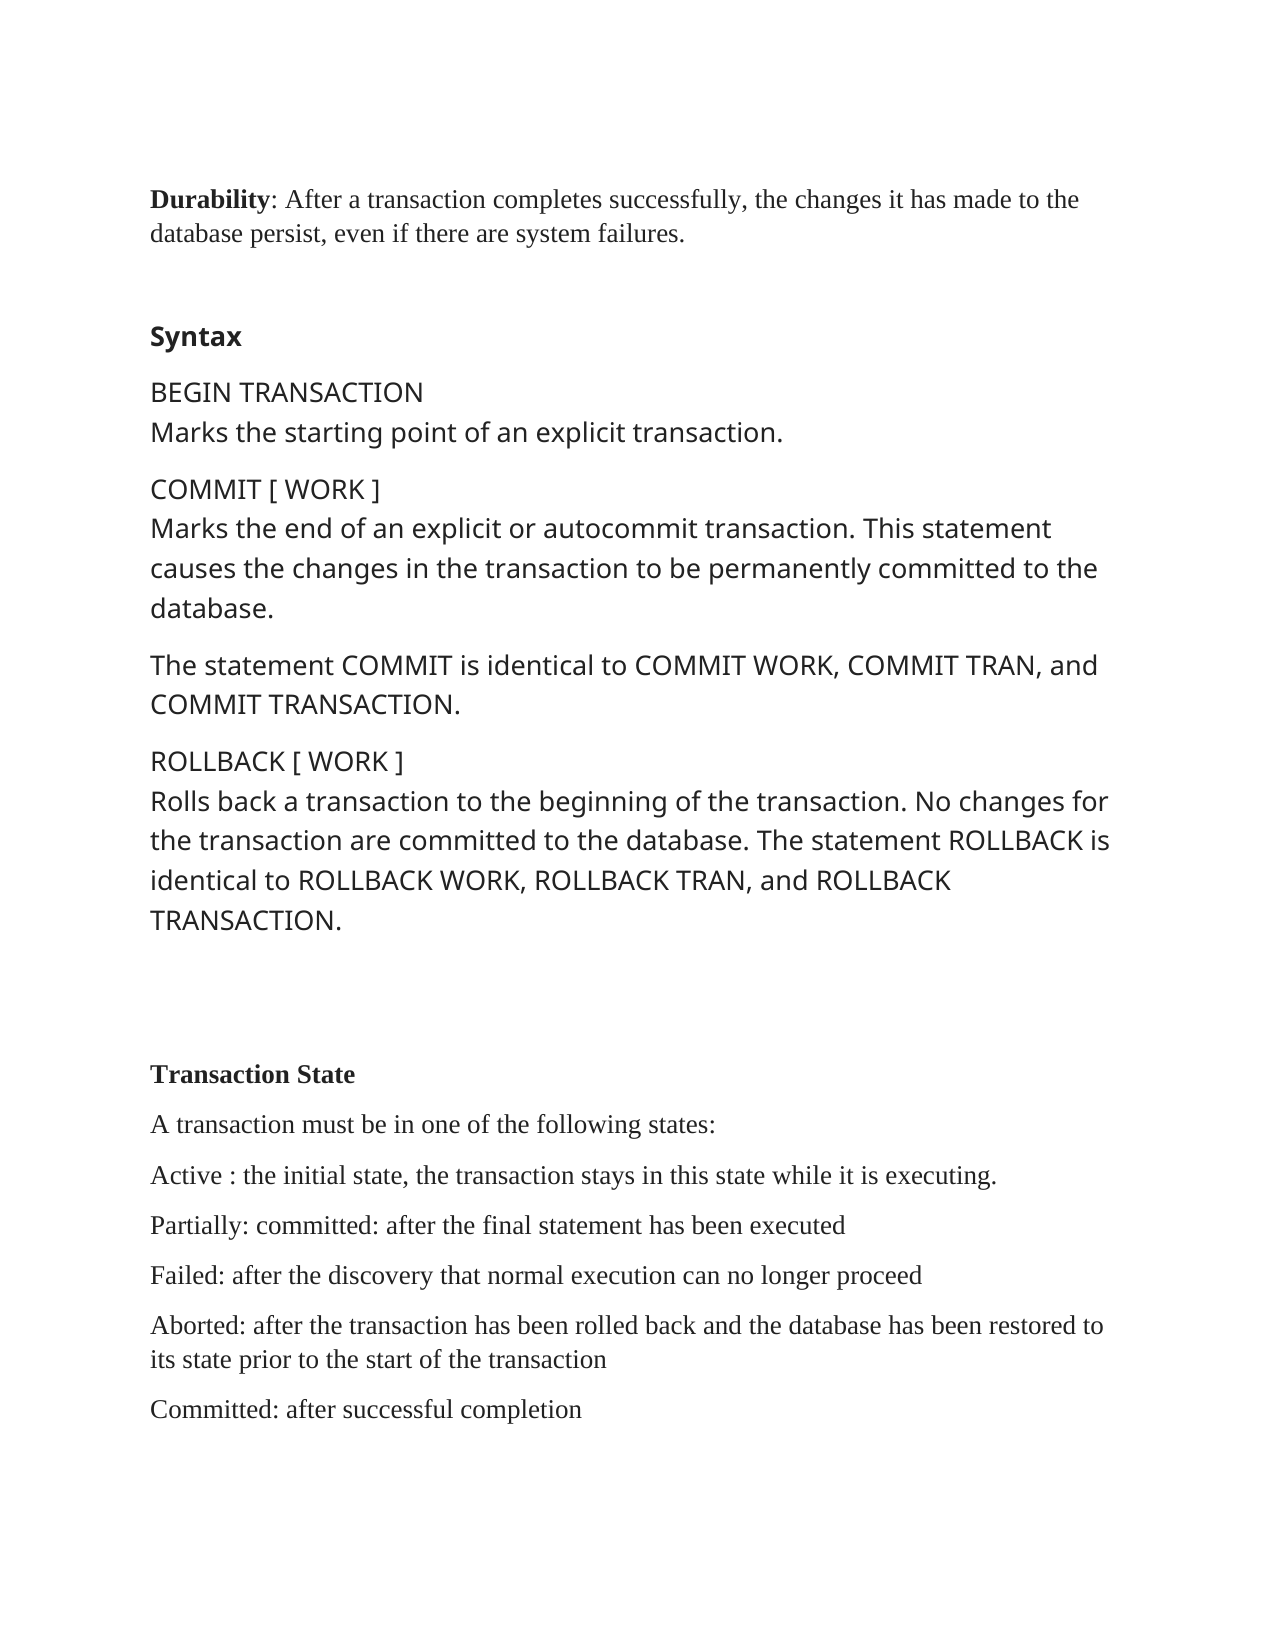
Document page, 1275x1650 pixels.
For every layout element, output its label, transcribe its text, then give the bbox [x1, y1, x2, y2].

text Failed: after the discovery that normal execution can no longer proceed [150, 1259, 1125, 1290]
text Partially: committed: after the final statement has been executed [150, 1209, 1125, 1240]
text Durability: After a transaction completes successfully, the changes it has made to the database persist, even if there are system failures. [150, 150, 1125, 248]
text Transaction State [150, 1058, 1125, 1089]
text Committed: after successful completion [150, 1393, 1125, 1424]
text BEGIN TRANSACTION Marks the starting point of an explicit transaction. [150, 374, 1125, 451]
text ROLLBACK [ WORK ] Rolls back a transaction to the beginning of the transaction. No changes for the transaction are committed to the database. The statement ROLLBACK is identical to ROLLBACK WORK, ROLLBACK TRAN, and ROLLBACK TRANSACTION. [150, 742, 1125, 938]
text The statement COMMIT is identical to COMMIT WORK, COMMIT TRAN, and COMMIT TRANSACTION. [150, 646, 1125, 723]
text Syntax [150, 317, 1125, 354]
text COMMIT [ WORK ] Marks the end of an explicit or autocommit transaction. This statement causes the changes in the transaction to be permanently committed to the database. [150, 470, 1125, 626]
text Aborted: after the transaction has been rolled back and the database has been restored to its state prior to the start of the transaction [150, 1309, 1125, 1374]
text Active : the initial state, the transaction stays in this state while it is executing. [150, 1159, 1125, 1190]
text A transaction must be in one of the following states: [150, 1108, 1125, 1140]
